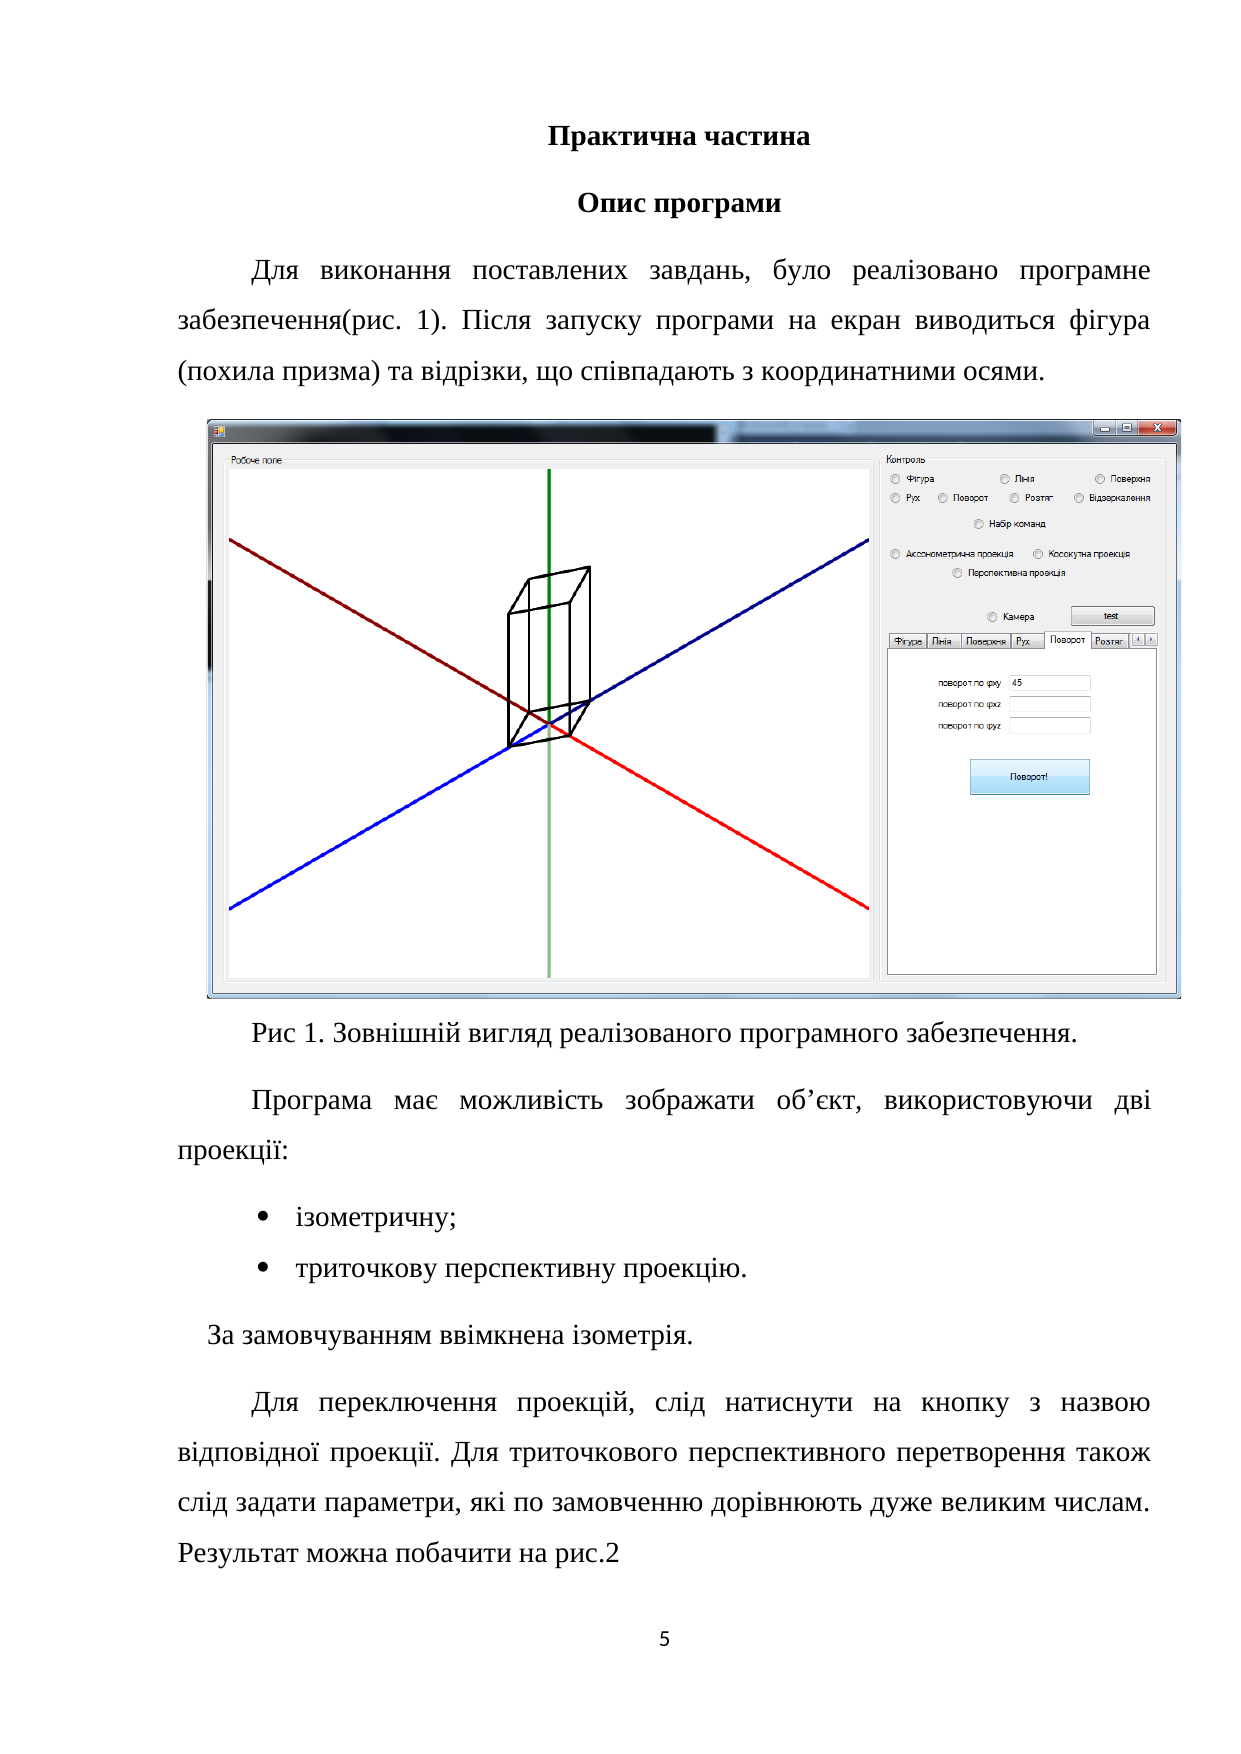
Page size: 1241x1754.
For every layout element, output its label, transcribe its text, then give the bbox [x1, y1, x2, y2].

text За замовчуванням ввімкнена ізометрія. [177, 1317, 1152, 1351]
text Практична частина [177, 118, 1152, 152]
picture [206, 419, 1182, 999]
text Програма має можливість зображати об’єкт, використовуючи дві проекції: [177, 1082, 1152, 1166]
list ізометричну; [258, 1199, 1152, 1233]
text Для виконання поставлених завдань, було реалізовано програмне забезпечення(рис. 1). Після запуску програми на екран виводиться фігура (похила призма) та відрізки, що співпадають з координатними осями. [177, 252, 1152, 386]
text Опис програми [177, 185, 1152, 219]
text Для переключення проекцій, слід натиснути на кнопку з назвою відповідної проекції. Для триточкового перспективного перетворення також слід задати параметри, які по замовченню дорівнюють дуже великим числам. Результат можна побачити на рис.2 [177, 1384, 1152, 1568]
list триточкову перспективну проекцію. [258, 1250, 1152, 1283]
